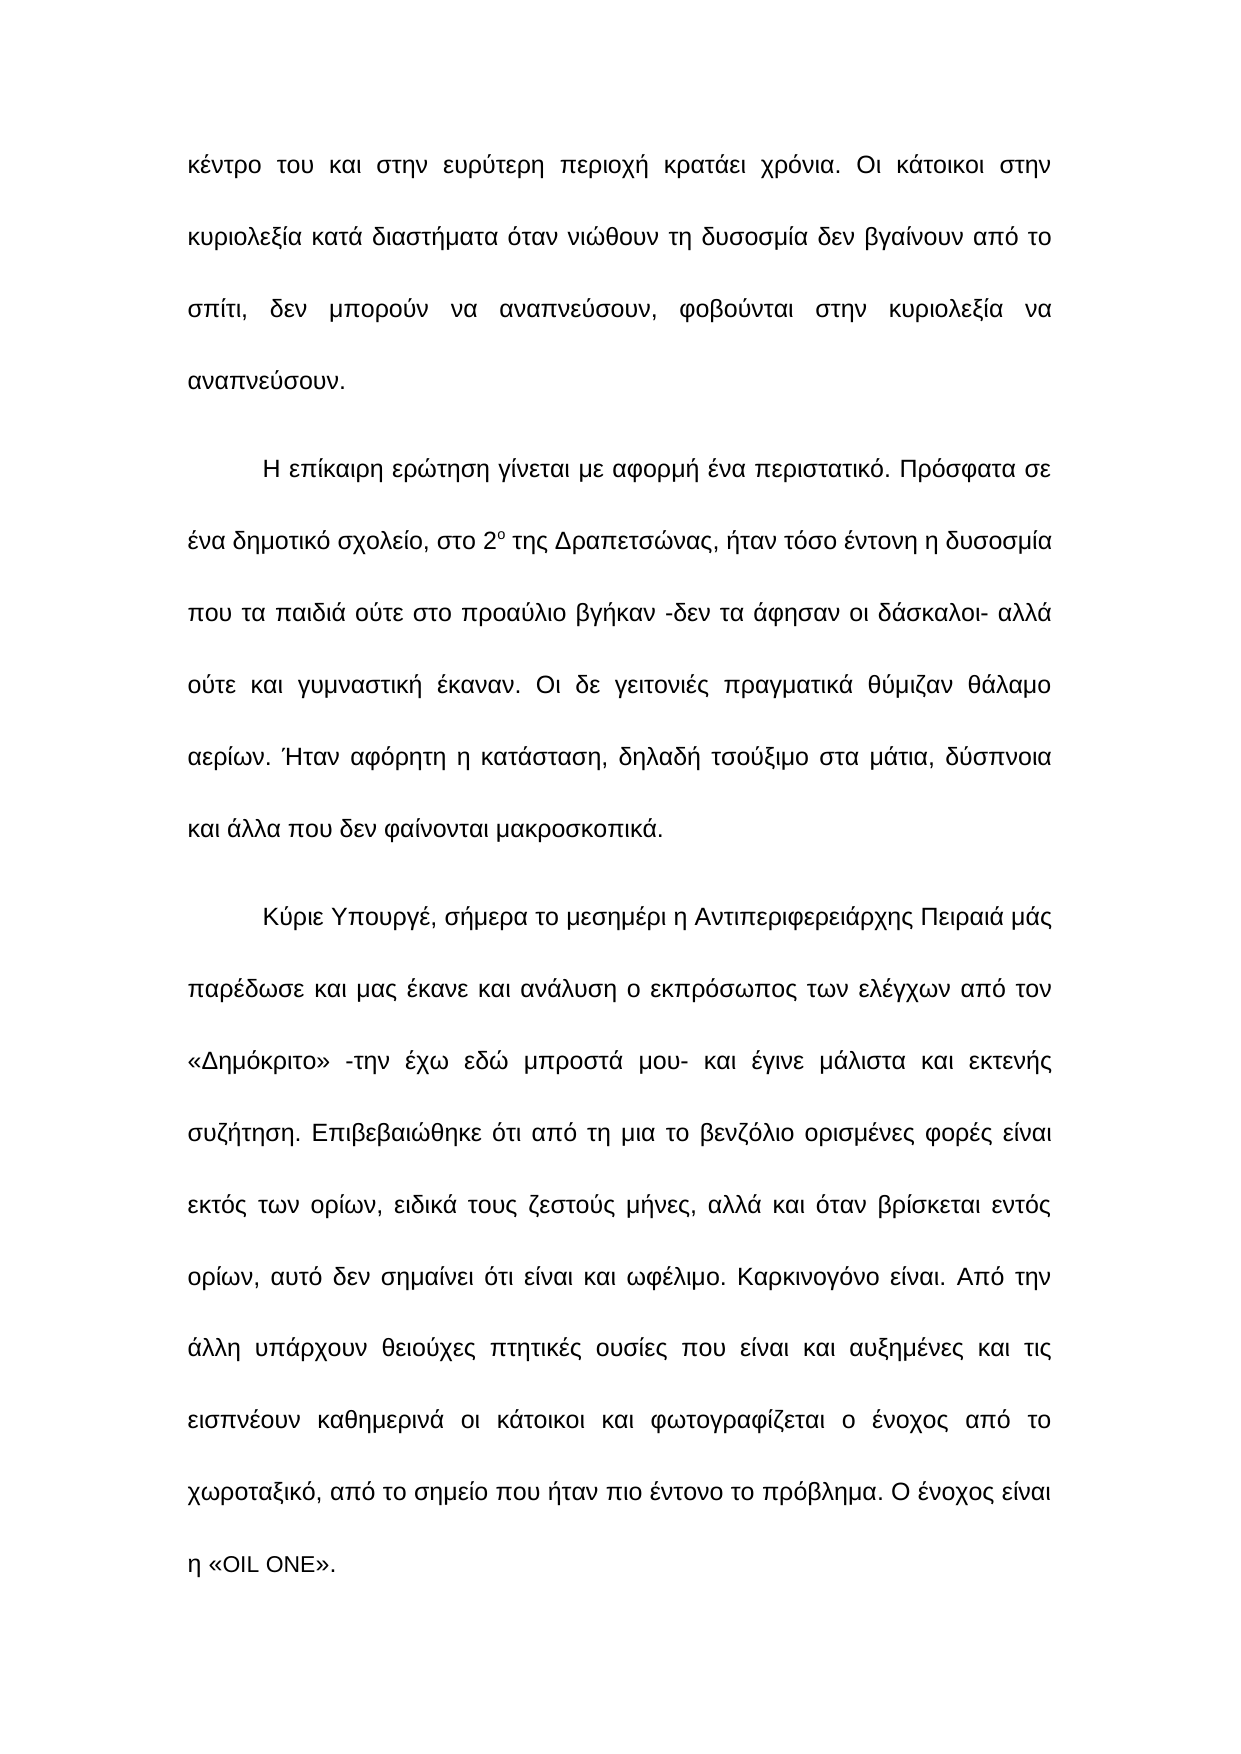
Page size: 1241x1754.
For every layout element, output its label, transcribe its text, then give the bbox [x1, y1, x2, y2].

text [187, 150, 1053, 394]
text Η επίκαιρη ερώτηση γίνεται με αφορμή ένα περιστατικό. Πρόσφατα σε ένα δημοτικό σχολείο, στο 2ο της Δραπετσώνας, ήταν τόσο έντονη η δυσοσμία που τα παιδιά ούτε στο προαύλιο βγήκαν -δεν τα άφησαν οι δάσκαλοι- αλλά ούτε και γυμναστική έκαναν. Οι δε γειτονιές πραγματικά θύμιζαν θάλαμο αερίων. Ήταν αφόρητη η κατάσταση, δηλαδή τσούξιμο στα μάτια, δύσπνοια και άλλα που δεν φαίνονται μακροσκοπικά. [187, 454, 1053, 842]
text Κύριε Υπουργέ, σήμερα το μεσημέρι η Αντιπεριφερειάρχης Πειραιά μάς παρέδωσε και μας έκανε και ανάλυση ο εκπρόσωπος των ελέγχων από τον «Δημόκριτο» -την έχω εδώ μπροστά μου- και έγινε μάλιστα και εκτενής συζήτηση. Επιβεβαιώθηκε ότι από τη μια το βενζόλιο ορισμένες φορές είναι εκτός των ορίων, ειδικά τους ζεστούς μήνες, αλλά και όταν βρίσκεται εντός ορίων, αυτό δεν σημαίνει ότι είναι και ωφέλιμο. Καρκινογόνο είναι. Από την άλλη υπάρχουν θειούχες πτητικές ουσίες που είναι και αυξημένες και τις εισπνέουν καθημερινά οι κάτοικοι και φωτογραφίζεται ο ένοχος από το χωροταξικό, από το σημείο που ήταν πιο έντονο το πρόβλημα. Ο ένοχος είναι η «OIL ONE». [187, 902, 1053, 1578]
